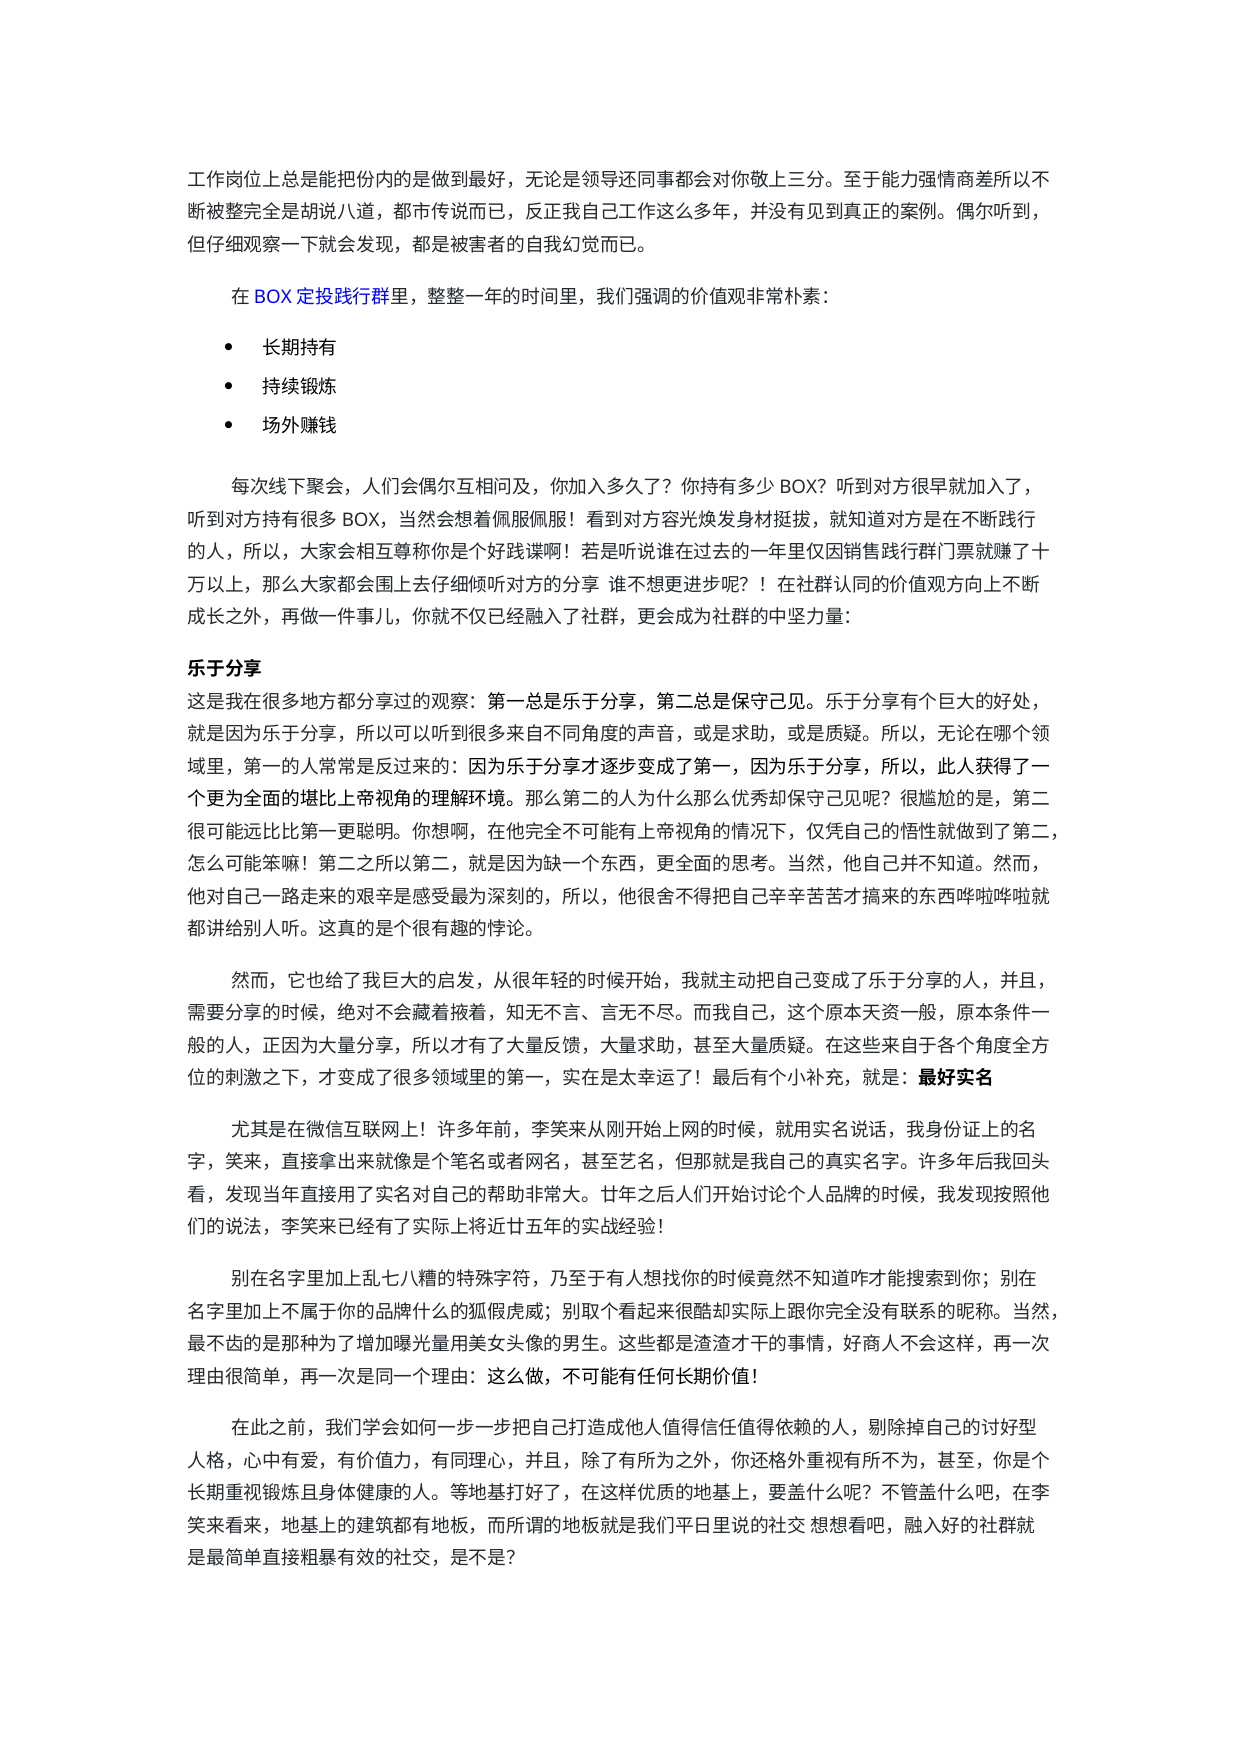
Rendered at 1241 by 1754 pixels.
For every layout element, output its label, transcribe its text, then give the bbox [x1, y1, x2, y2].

text 尤其是在微信互联网上！许多年前，李笑来从刚开始上网的时候，就用实名说话，我身份证上的名字，笑来，直接拿出来就像是个笔名或者网名，甚至艺名，但那就是我自己的真实名字。许多年后我回头看，发现当年直接用了实名对自己的帮助非常大。廿年之后人们开始讨论个人品牌的时候，我发现按照他们的说法，李笑来已经有了实际上将近廿五年的实战经验！ [187, 1112, 1053, 1242]
text 乐于分享 [187, 651, 1053, 684]
list 长期持有 [225, 330, 1053, 363]
list 场外赚钱 [225, 408, 1053, 440]
text 这是我在很多地方都分享过的观察：第一总是乐于分享，第二总是保守己见。乐于分享有个巨大的好处，就是因为乐于分享，所以可以听到很多来自不同角度的声音，或是求助，或是质疑。所以，无论在哪个领域里，第一的人常常是反过来的：因为乐于分享才逐步变成了第一，因为乐于分享，所以，此人获得了一个更为全面的堪比上帝视角的理解环境。那么第二的人为什么那么优秀却保守己见呢？很尴尬的是，第二很可能远比比第一更聪明。你想啊，在他完全不可能有上帝视角的情况下，仅凭自己的悟性就做到了第二，怎么可能笨嘛！第二之所以第二，就是因为缺一个东西，更全面的思考。当然，他自己并不知道。然而，他对自己一路走来的艰辛是感受最为深刻的，所以，他很舍不得把自己辛辛苦苦才搞来的东西哗啦哗啦就都讲给别人听。这真的是个很有趣的悖论。 [187, 684, 1053, 944]
text 别在名字里加上乱七八糟的特殊字符，乃至于有人想找你的时候竟然不知道咋才能搜索到你；别在名字里加上不属于你的品牌什么的狐假虎威；别取个看起来很酷却实际上跟你完全没有联系的昵称。当然，最不齿的是那种为了增加曝光量用美女头像的男生。这些都是渣渣才干的事情，好商人不会这样，再一次理由很简单，再一次是同一个理由：这么做，不可能有任何长期价值！ [187, 1261, 1053, 1391]
text 每次线下聚会，人们会偶尔互相问及，你加入多久了？你持有多少 BOX？听到对方很早就加入了，听到对方持有很多 BOX，当然会想着佩服佩服！看到对方容光焕发身材挺拔，就知道对方是在不断践行的人，所以，大家会相互尊称你是个好践谍啊！若是听说谁在过去的一年里仅因销售践行群门票就赚了十万以上，那么大家都会围上去仔细倾听对方的分享 谁不想更进步呢？！在社群认同的价值观方向上不断成长之外，再做一件事儿，你就不仅已经融入了社群，更会成为社群的中坚力量： [187, 469, 1053, 632]
list 持续锻炼 [225, 369, 1053, 402]
text 在此之前，我们学会如何一步一步把自己打造成他人值得信任值得依赖的人，剔除掉自己的讨好型人格，心中有爱，有价值力，有同理心，并且，除了有所为之外，你还格外重视有所不为，甚至，你是个长期重视锻炼且身体健康的人。等地基打好了，在这样优质的地基上，要盖什么呢？不管盖什么吧，在李笑来看来，地基上的建筑都有地板，而所谓的地板就是我们平日里说的社交 想想看吧，融入好的社群就是最简单直接粗暴有效的社交，是不是？ [187, 1410, 1053, 1573]
text 然而，它也给了我巨大的启发，从很年轻的时候开始，我就主动把自己变成了乐于分享的人，并且，需要分享的时候，绝对不会藏着掖着，知无不言、言无不尽。而我自己，这个原本天资一般，原本条件一般的人，正因为大量分享，所以才有了大量反馈，大量求助，甚至大量质疑。在这些来自于各个角度全方位的刺激之下，才变成了很多领域里的第一，实在是太幸运了！最后有个小补充，就是：最好实名 [187, 963, 1053, 1093]
text 在BOX 定投践行群里，整整一年的时间里，我们强调的价值观非常朴素： [187, 279, 1053, 311]
